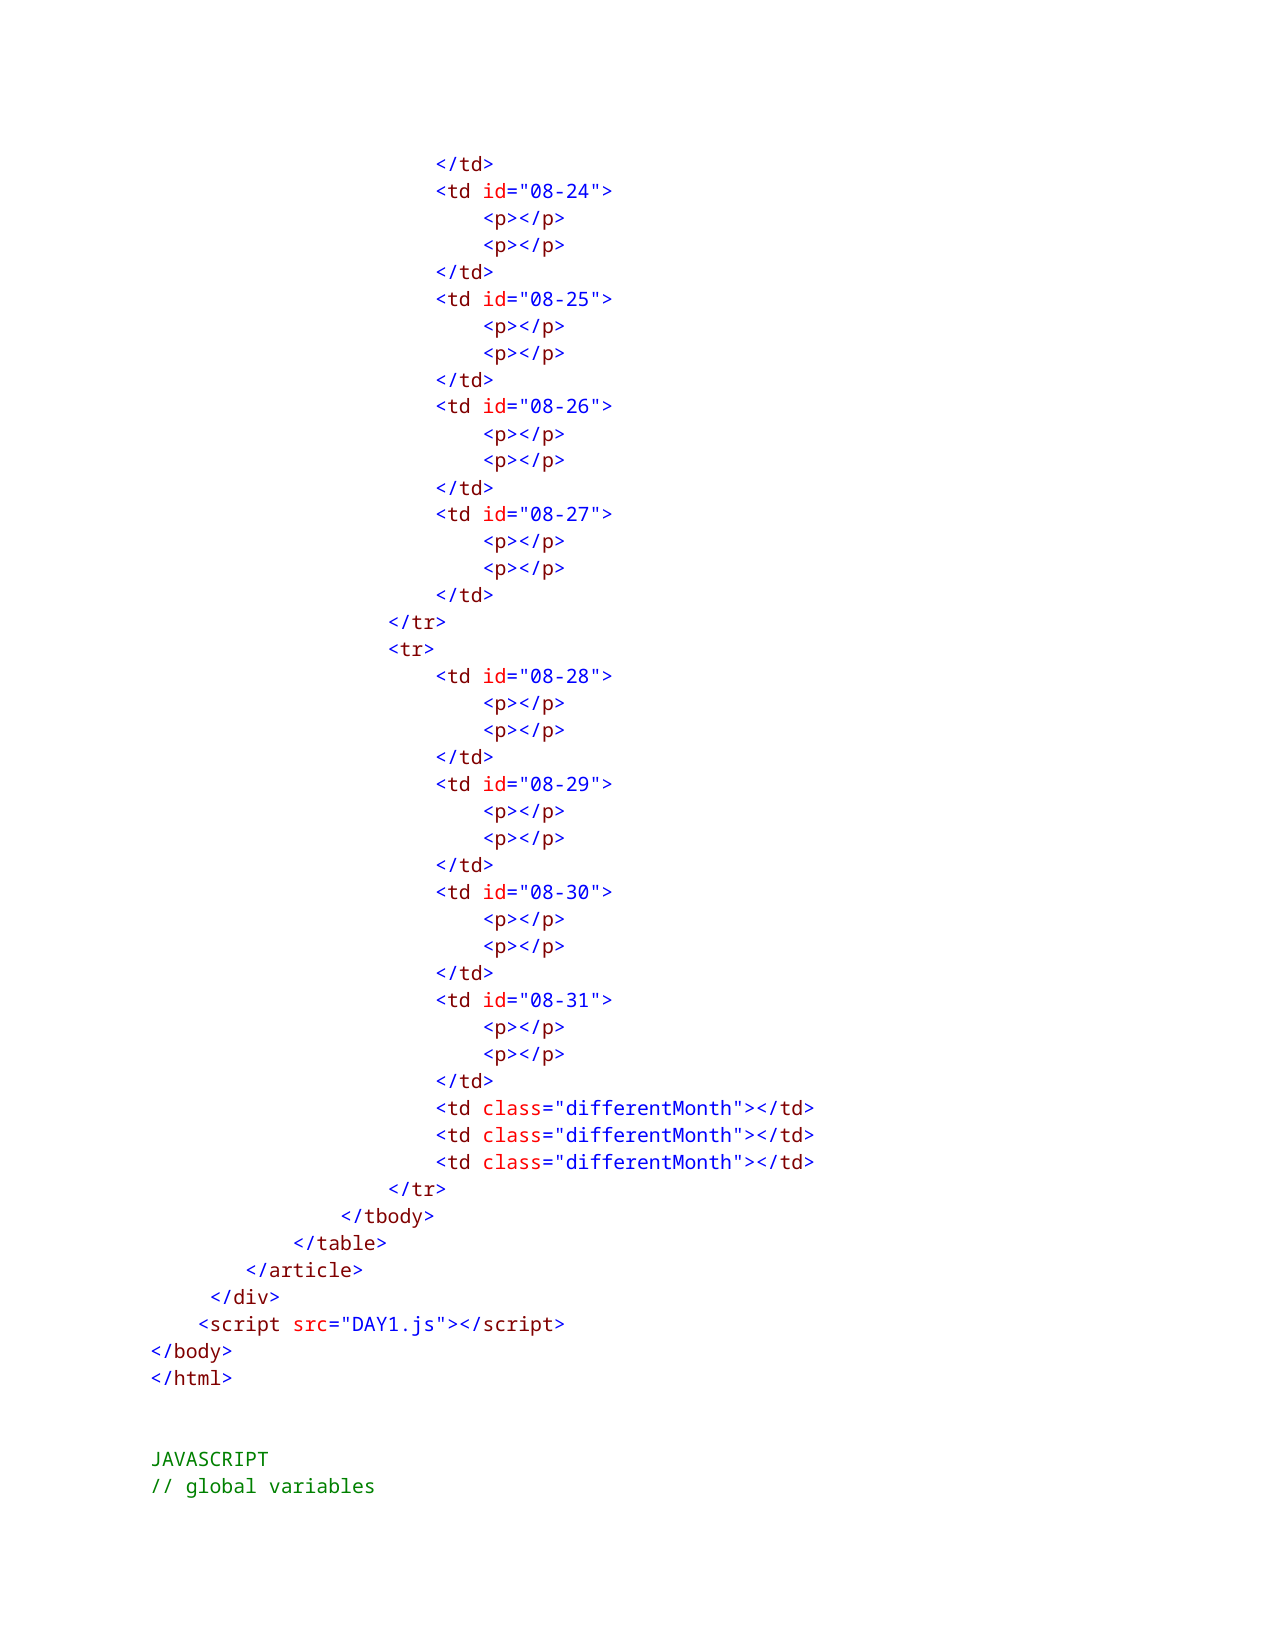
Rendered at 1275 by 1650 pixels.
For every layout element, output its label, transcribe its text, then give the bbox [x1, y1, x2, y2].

text <p></p> [150, 905, 1125, 932]
text <script src="DAY1.js"></script> [150, 1310, 1125, 1337]
text </td> [150, 1067, 1125, 1094]
text </td> [150, 582, 1125, 609]
text <p></p> [150, 528, 1125, 555]
text <td id="08-25"> [150, 285, 1125, 312]
text <p></p> [150, 1013, 1125, 1040]
text <p></p> [150, 447, 1125, 474]
text <td class="differentMonth"></td> [150, 1121, 1125, 1148]
text <p></p> [150, 689, 1125, 717]
text <td id="08-29"> [150, 771, 1125, 797]
text </td> [150, 258, 1125, 285]
text <p></p> [150, 339, 1125, 366]
text </td> [150, 851, 1125, 878]
text </tr> [150, 1175, 1125, 1202]
text <tr> [150, 636, 1125, 663]
text </html> [150, 1364, 1125, 1391]
text <td id="08-26"> [150, 393, 1125, 420]
text <td class="differentMonth"></td> [150, 1094, 1125, 1121]
text <p></p> [150, 932, 1125, 959]
text </body> [150, 1337, 1125, 1364]
text </article> [150, 1256, 1125, 1283]
text <p></p> [150, 231, 1125, 258]
text // global variables [150, 1472, 1125, 1499]
text </tbody> [150, 1202, 1125, 1229]
text <p></p> [150, 312, 1125, 339]
text <p></p> [150, 555, 1125, 582]
text </table> [150, 1229, 1125, 1256]
text </td> [150, 366, 1125, 393]
text JAVASCRIPT [150, 1445, 1125, 1472]
text <p></p> [150, 1040, 1125, 1067]
text <p></p> [150, 824, 1125, 851]
text <td class="differentMonth"></td> [150, 1148, 1125, 1175]
text <td id="08-28"> [150, 663, 1125, 689]
text <p></p> [150, 797, 1125, 824]
text <p></p> [150, 204, 1125, 231]
text <td id="08-31"> [150, 986, 1125, 1013]
text </div> [150, 1283, 1125, 1310]
text <p></p> [150, 420, 1125, 447]
text </td> [150, 474, 1125, 501]
text </td> [150, 959, 1125, 986]
text <td id="08-24"> [150, 177, 1125, 204]
text <p></p> [150, 717, 1125, 743]
text </td> [150, 743, 1125, 771]
text </tr> [150, 609, 1125, 636]
text </td> [150, 150, 1125, 177]
text <td id="08-30"> [150, 878, 1125, 905]
text <td id="08-27"> [150, 501, 1125, 528]
